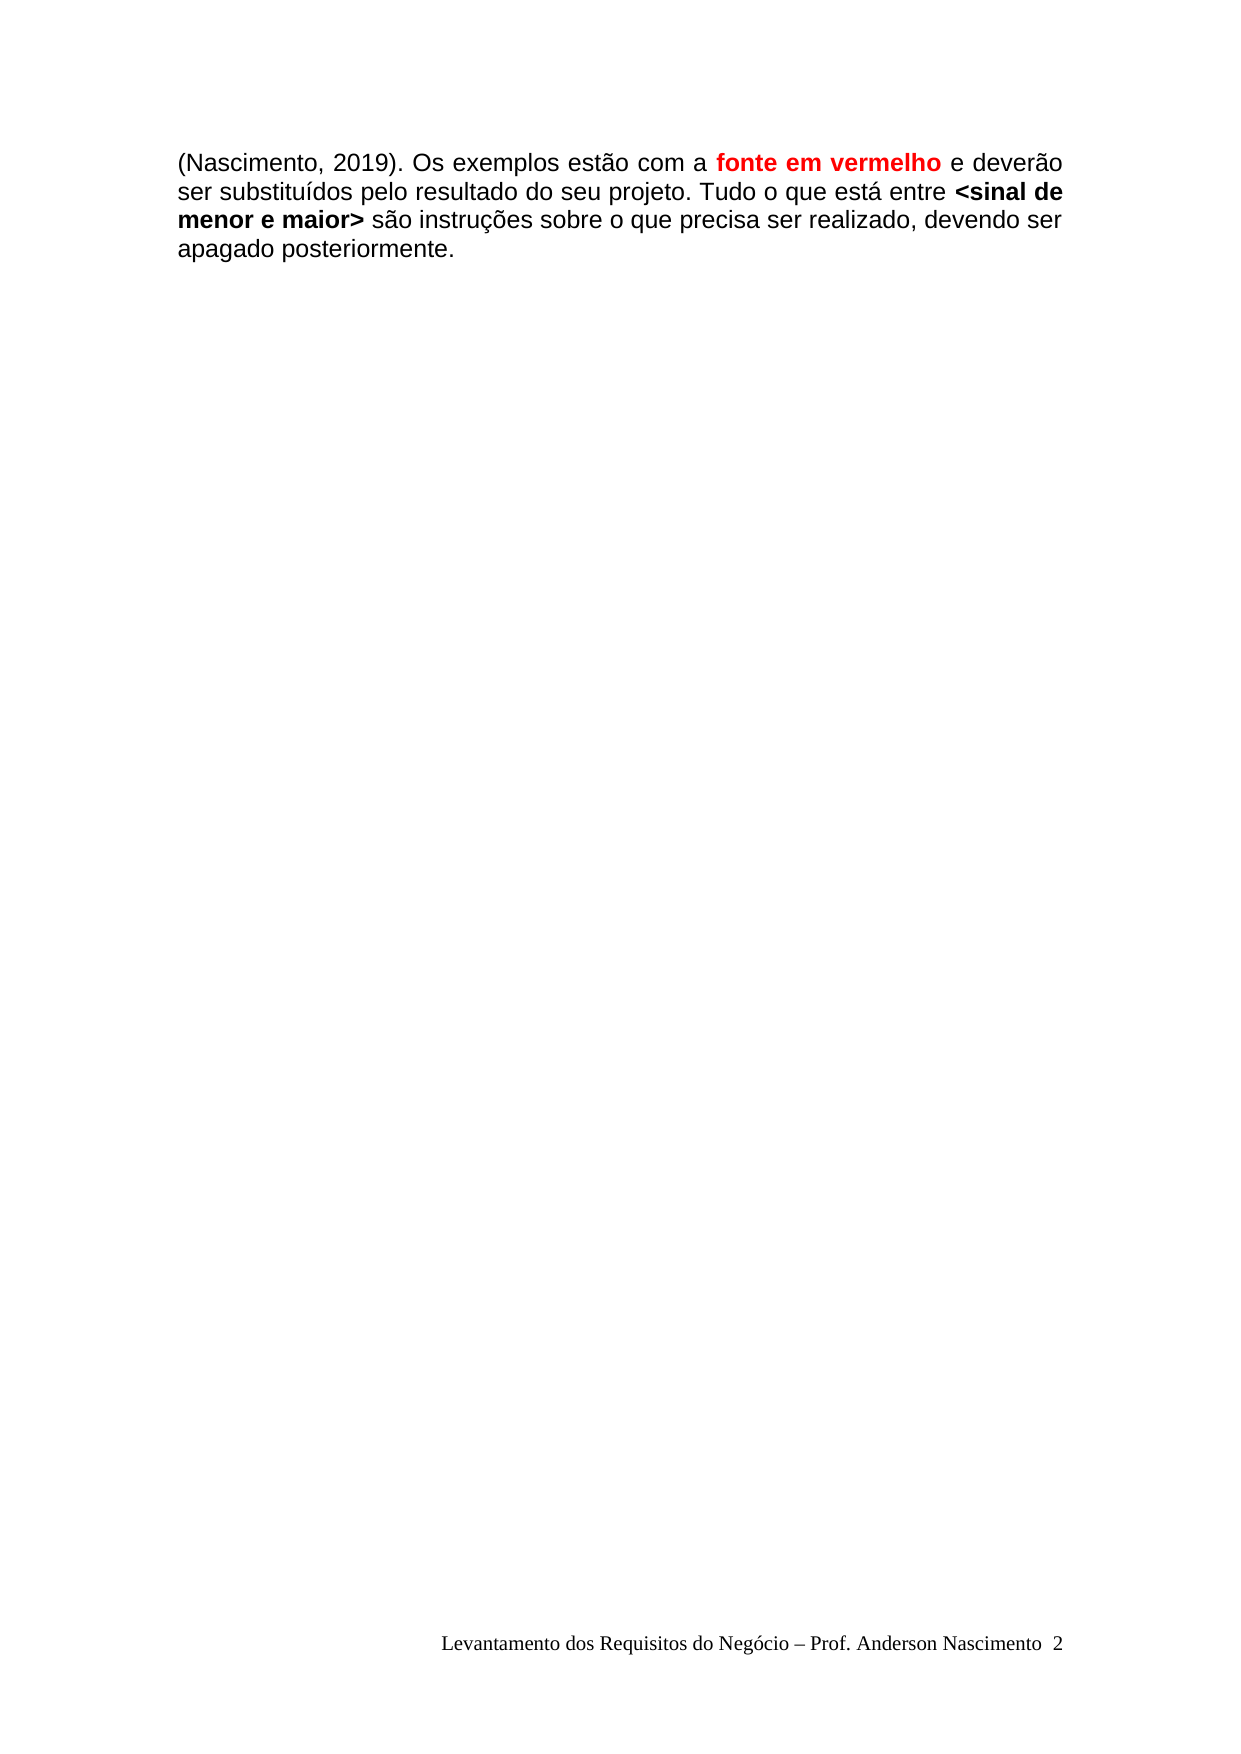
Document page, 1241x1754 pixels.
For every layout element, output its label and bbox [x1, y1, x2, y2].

text [177, 148, 1063, 263]
